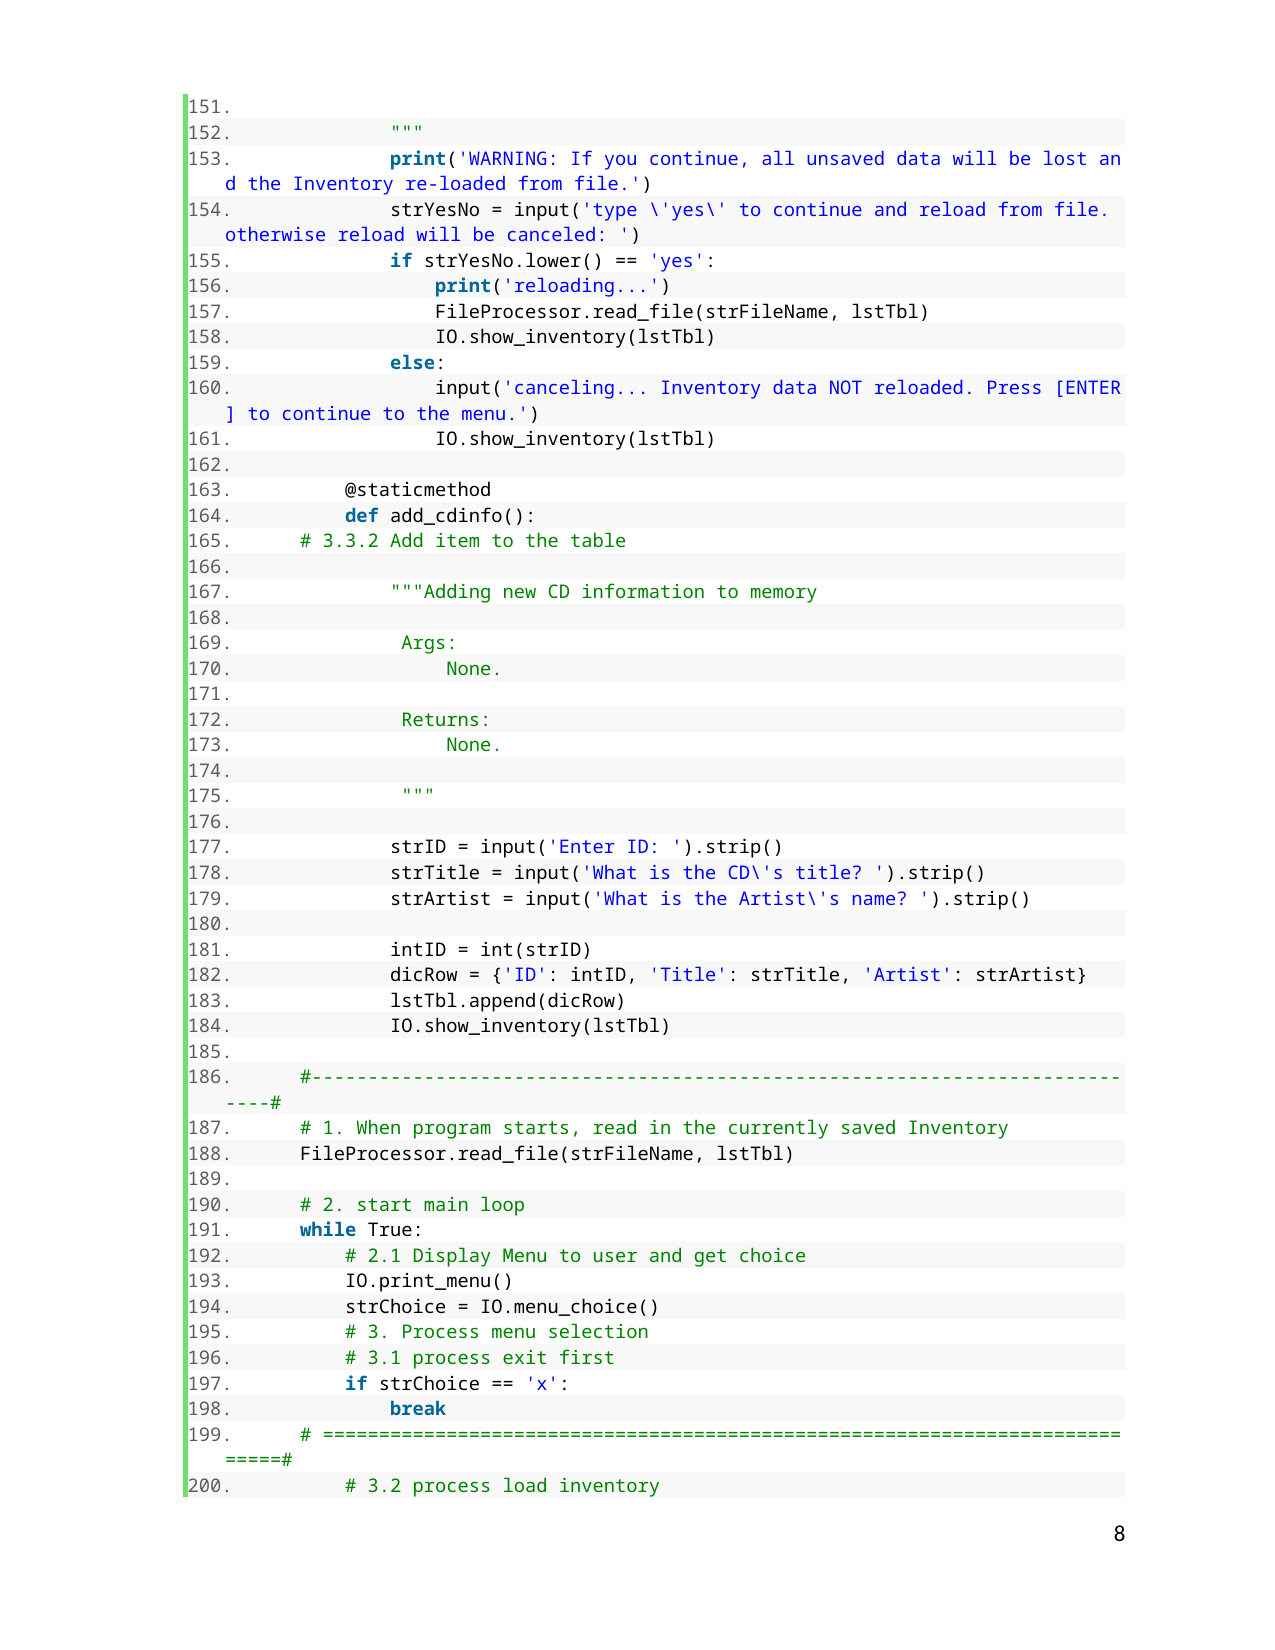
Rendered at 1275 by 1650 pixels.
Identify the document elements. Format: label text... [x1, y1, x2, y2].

list # 3.1 process exit first [188, 1344, 1125, 1370]
list strID = input('Enter ID: ').strip() [188, 834, 1125, 859]
list Args: [188, 630, 1125, 655]
list intID = int(strID) [188, 936, 1125, 961]
list """ [188, 119, 1125, 145]
list IO.print_menu() [188, 1268, 1125, 1293]
list strChoice = IO.menu_choice() [188, 1293, 1125, 1319]
list print('WARNING: If you continue, all unsaved data will be lost and the Inventory re-loaded from file.') [188, 145, 1125, 196]
list input('canceling... Inventory data NOT reloaded. Press [ENTER] to continue to the menu.') [188, 374, 1125, 426]
list FileProcessor.read_file(strFileName, lstTbl) [188, 298, 1125, 323]
list #----------------------------------------------------------------------------# [188, 1063, 1125, 1114]
list else: [188, 349, 1125, 374]
list Returns: [188, 706, 1125, 732]
list # 2. start main loop [188, 1191, 1125, 1217]
list """ [188, 783, 1125, 808]
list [188, 1421, 1125, 1472]
list strTitle = input('What is the CD\'s title? ').strip() [188, 859, 1125, 885]
list IO.show_inventory(lstTbl) [188, 1012, 1125, 1038]
list if strYesNo.lower() == 'yes': [188, 247, 1125, 272]
list strYesNo = input('type \'yes\' to continue and reload from file. otherwise reload will be canceled: ') [188, 196, 1125, 247]
list if strChoice == 'x': [188, 1370, 1125, 1395]
list None. [188, 732, 1125, 757]
list """Adding new CD information to memory [188, 579, 1125, 604]
list IO.show_inventory(lstTbl) [188, 323, 1125, 349]
list print('reloading...') [188, 272, 1125, 298]
list # 3.2 process load inventory [188, 1472, 1125, 1497]
list while True: [188, 1217, 1125, 1242]
list lstTbl.append(dicRow) [188, 987, 1125, 1012]
list dicRow = {'ID': intID, 'Title': strTitle, 'Artist': strArtist} [188, 961, 1125, 987]
list @staticmethod [188, 477, 1125, 502]
list def add_cdinfo(): [188, 502, 1125, 528]
list strArtist = input('What is the Artist\'s name? ').strip() [188, 885, 1125, 910]
list None. [188, 655, 1125, 681]
list break [188, 1395, 1125, 1421]
list FileProcessor.read_file(strFileName, lstTbl) [188, 1140, 1125, 1166]
list IO.show_inventory(lstTbl) [188, 426, 1125, 451]
list # 1. When program starts, read in the currently saved Inventory [188, 1114, 1125, 1140]
list # 2.1 Display Menu to user and get choice [188, 1242, 1125, 1268]
list # 3. Process menu selection [188, 1319, 1125, 1344]
list # 3.3.2 Add item to the table [188, 528, 1125, 553]
